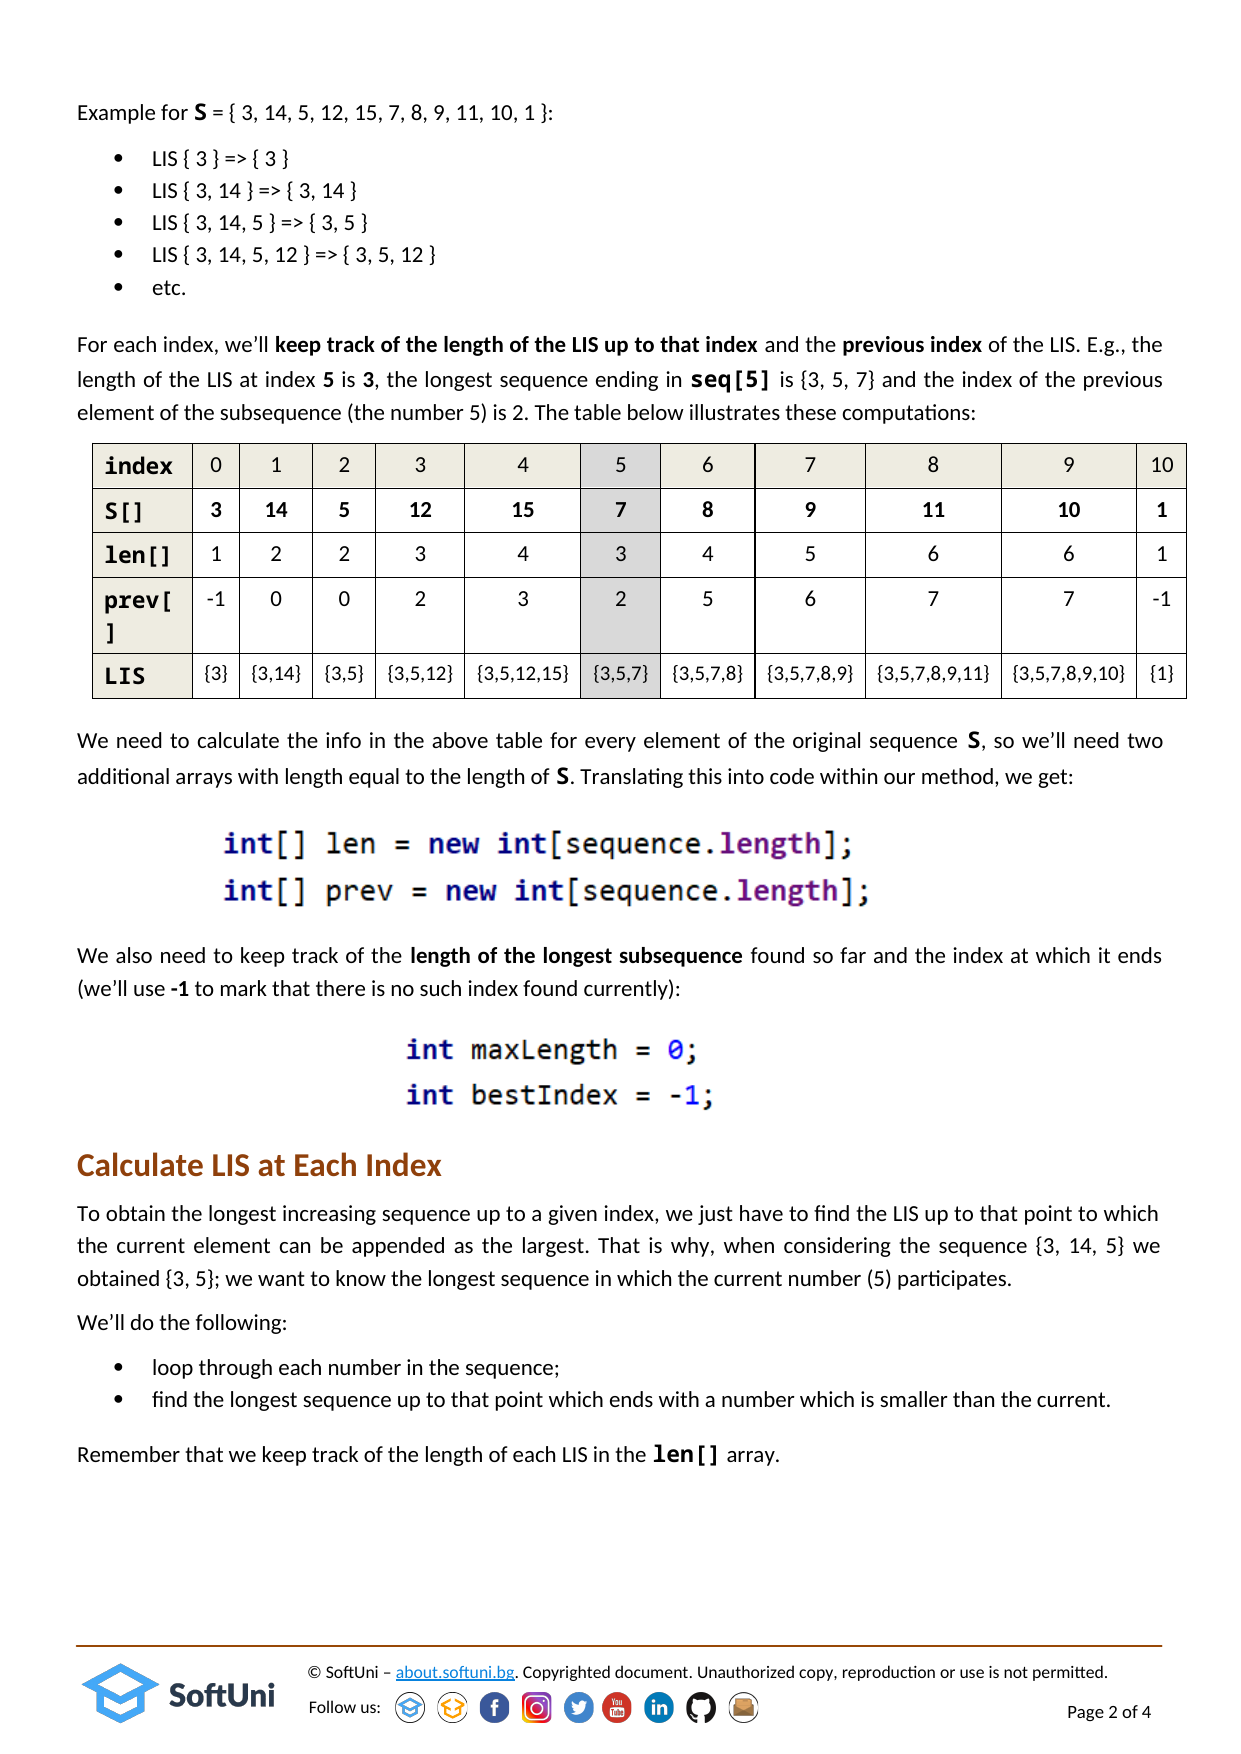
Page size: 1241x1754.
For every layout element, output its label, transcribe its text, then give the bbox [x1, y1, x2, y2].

picture [644, 1692, 653, 1701]
table_header 3 [376, 444, 464, 487]
picture [437, 1692, 468, 1723]
text To obtain the longest increasing sequence up to a given index, we just have to find the LIS up to that point to which the current element can be appended as the largest. That is why, when considering the sequence {3, 14, 5} we obtained {3, 5}; we want to know the longest sequence in which the current number (5) participates. [77, 1199, 1163, 1292]
table_cell {3,5,12} [376, 654, 464, 698]
table_cell 4 [465, 533, 580, 577]
picture [75, 1658, 281, 1729]
table_cell 7 [866, 578, 1001, 653]
picture [644, 1714, 653, 1723]
text We need to calculate the info in the above table for every element of the original sequence S, so we’ll need two additional arrays with length equal to the length of S. Translating this into code within our method, we get: [77, 724, 1163, 791]
table_cell {3,5} [313, 654, 375, 698]
table_cell 6 [756, 578, 865, 653]
text We also need to keep track of the length of the longest subsequence found so far and the index at which it ends (we’ll use -1 to mark that there is no such index found currently): [77, 942, 1163, 1002]
table_cell 3 [581, 533, 660, 577]
picture [602, 1692, 632, 1723]
picture [389, 1018, 852, 1128]
table_header 6 [661, 444, 754, 487]
table_cell 2 [313, 533, 375, 577]
table_cell {3,5,7,8,9} [756, 654, 865, 698]
picture [665, 1692, 674, 1701]
table_cell 10 [1002, 489, 1136, 532]
table_cell 5 [661, 578, 754, 653]
table_cell 0 [240, 578, 312, 653]
table_cell 3 [376, 533, 464, 577]
picture [479, 1692, 510, 1723]
table_cell {1} [1137, 654, 1186, 698]
picture [686, 1692, 716, 1723]
list etc. [114, 273, 1163, 301]
table_header 2 [313, 444, 375, 487]
table_cell 2 [240, 533, 312, 577]
table_header index [93, 444, 192, 487]
text We’ll do the following: [77, 1308, 1163, 1336]
picture [522, 1692, 552, 1723]
table_header 4 [465, 444, 580, 487]
table_cell 12 [376, 489, 464, 532]
table_cell -1 [193, 578, 239, 653]
table_cell S[] [93, 489, 192, 532]
list find the longest sequence up to that point which ends with a number which is smaller than the current. [114, 1385, 1163, 1413]
table_cell len[] [93, 533, 192, 577]
table_cell {3,5,7,8} [661, 654, 754, 698]
picture [728, 1692, 759, 1723]
table_header 0 [193, 444, 239, 487]
table_cell 7 [1002, 578, 1136, 653]
table_cell prev[] [93, 578, 192, 653]
table_cell {3} [193, 654, 239, 698]
table_header 5 [581, 444, 660, 487]
table_cell 2 [581, 578, 660, 653]
table_cell 7 [581, 489, 660, 532]
table_header 7 [756, 444, 865, 487]
table_cell 3 [465, 578, 580, 653]
table_cell 15 [465, 489, 580, 532]
table_cell 1 [193, 533, 239, 577]
text For each index, we’ll keep track of the length of the LIS up to that index and the previous index of the LIS. E.g., the length of the LIS at index 5 is 3, the longest sequence ending in seq[5] is {3, 5, 7} and the index of the previous element of the subsequence (the number 5) is 2. The table below illustrates these computations: [77, 330, 1163, 426]
picture [395, 1692, 425, 1723]
table_cell {3,5,7,8,9,11} [866, 654, 1001, 698]
text Remember that we keep track of the length of each LIS in the len[] array. [77, 1438, 1163, 1469]
table_cell 8 [661, 489, 754, 532]
table_cell {3,5,7} [581, 654, 660, 698]
picture [658, 1705, 667, 1714]
table_cell 3 [193, 489, 239, 532]
table_header 1 [240, 444, 312, 487]
list LIS { 3, 14 } => { 3, 14 } [114, 176, 1163, 204]
subtitle Calculate LIS at Each Index [77, 1144, 1163, 1185]
table_header 9 [1002, 444, 1136, 487]
picture [665, 1714, 674, 1723]
table_header 8 [866, 444, 1001, 487]
picture [197, 808, 1044, 925]
table_cell 2 [376, 578, 464, 653]
list LIS { 3 } => { 3 } [114, 144, 1163, 172]
table_cell -1 [1137, 578, 1186, 653]
table_cell 9 [756, 489, 865, 532]
list LIS { 3, 14, 5 } => { 3, 5 } [114, 208, 1163, 236]
table_cell 6 [866, 533, 1001, 577]
table_cell 4 [661, 533, 754, 577]
table_cell 1 [1137, 533, 1186, 577]
table_cell 0 [313, 578, 375, 653]
text Example for S = { 3, 14, 5, 12, 15, 7, 8, 9, 11, 10, 1 }: [77, 95, 1163, 127]
table_header 10 [1137, 444, 1186, 487]
table_cell 5 [313, 489, 375, 532]
picture [564, 1692, 594, 1723]
table_cell 5 [756, 533, 865, 577]
table_cell {3,5,12,15} [465, 654, 580, 698]
table_cell 14 [240, 489, 312, 532]
table_cell 11 [866, 489, 1001, 532]
table_cell {3,14} [240, 654, 312, 698]
table_cell 1 [1137, 489, 1186, 532]
list LIS { 3, 14, 5, 12 } => { 3, 5, 12 } [114, 240, 1163, 268]
list loop through each number in the sequence; [114, 1353, 1163, 1381]
table_cell LIS [93, 654, 192, 698]
table_cell {3,5,7,8,9,10} [1002, 654, 1136, 698]
table_cell 6 [1002, 533, 1136, 577]
